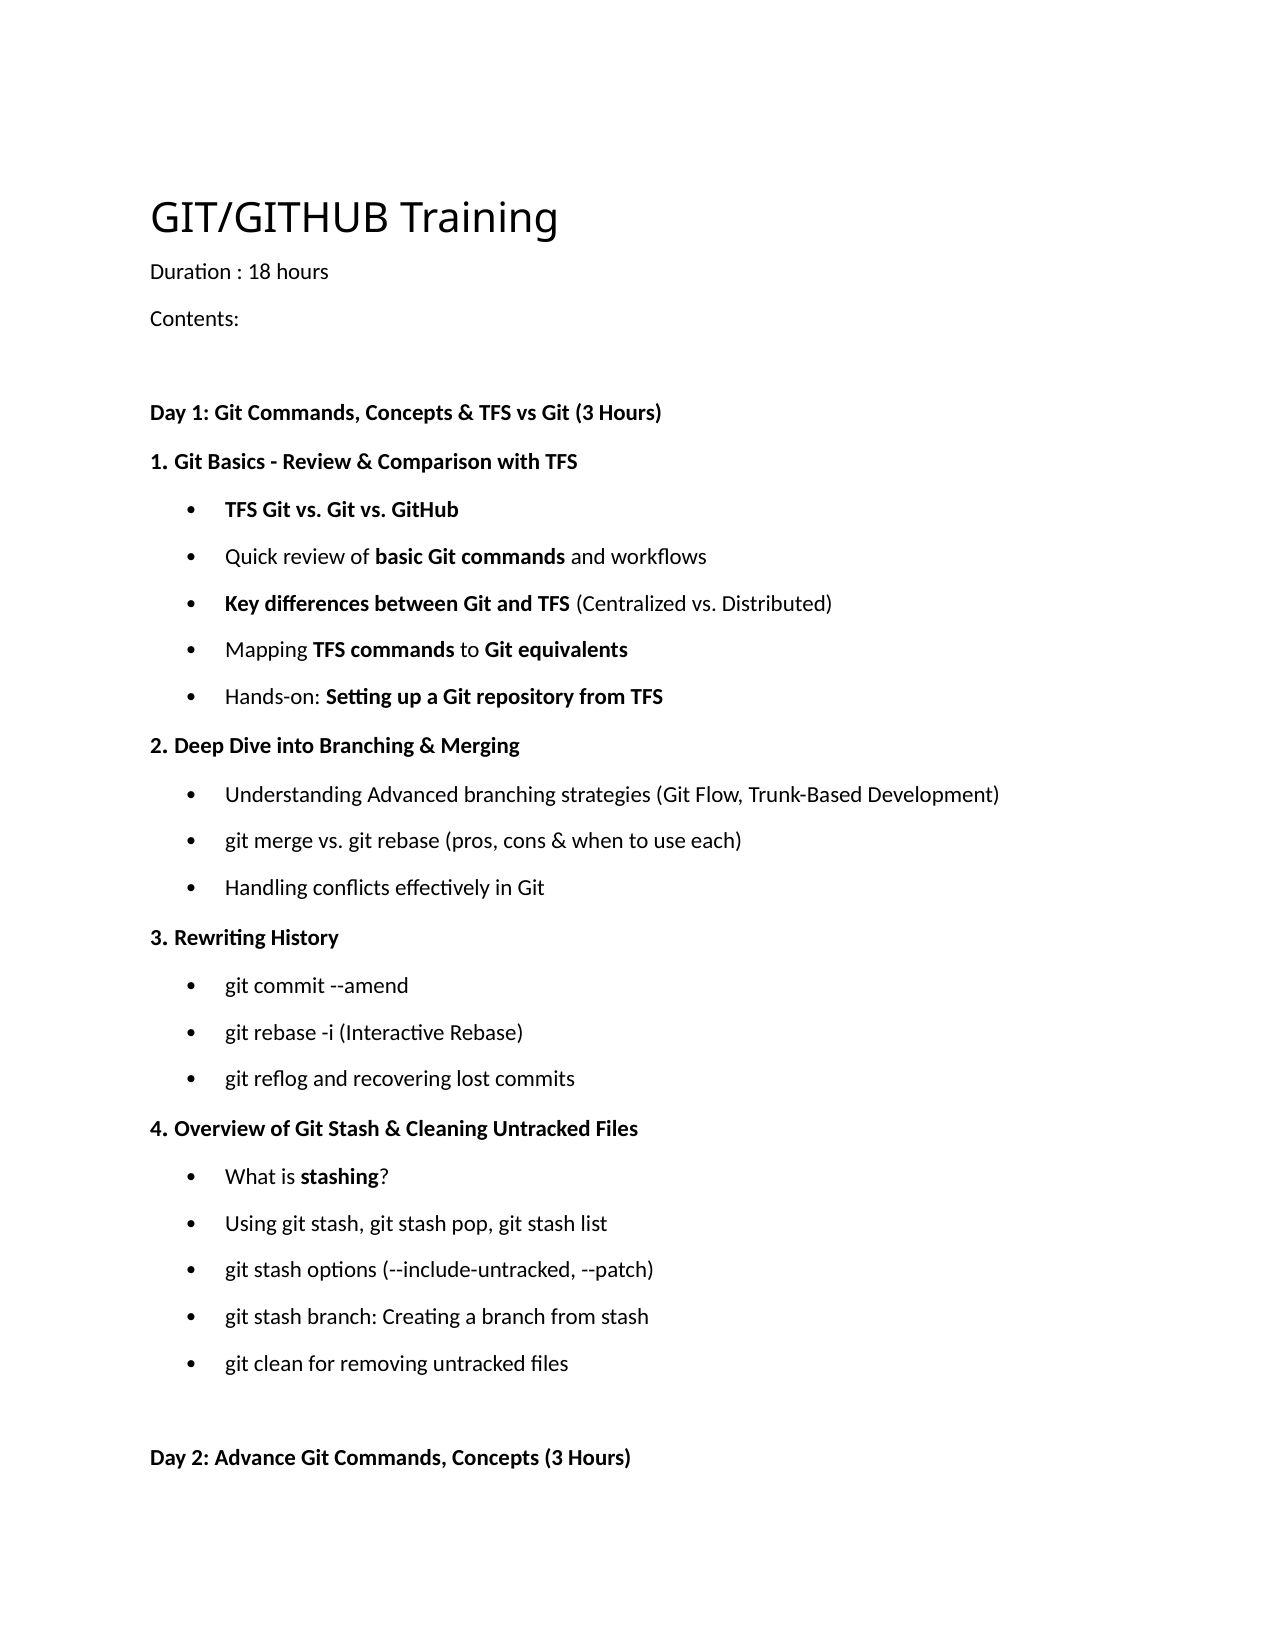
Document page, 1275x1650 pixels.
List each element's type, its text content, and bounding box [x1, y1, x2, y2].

list Using git stash, git stash pop, git stash list [187, 1209, 1125, 1237]
subtitle GIT/GITHUB Training [150, 187, 1125, 244]
text Day 1: Git Commands, Concepts & TFS vs Git (3 Hours) [150, 398, 1125, 426]
text Contents: [150, 304, 1125, 332]
list Hands-on: Setting up a Git repository from TFS [187, 682, 1125, 711]
list git reflog and recovering lost commits [187, 1064, 1125, 1093]
text Duration : 18 hours [150, 257, 1125, 285]
list Quick review of basic Git commands and workflows [187, 542, 1125, 570]
list Understanding Advanced branching strategies (Git Flow, Trunk-Based Development) [187, 780, 1125, 808]
list git clean for removing untracked files [187, 1349, 1125, 1377]
list Handling conflicts effectively in Git [187, 873, 1125, 902]
text 4️. Overview of Git Stash & Cleaning Untracked Files [150, 1111, 1125, 1143]
text Day 2: Advance Git Commands, Concepts (3 Hours) [150, 1443, 1125, 1471]
list Key differences between Git and TFS (Centralized vs. Distributed) [187, 589, 1125, 617]
text 1️. Git Basics - Review & Comparison with TFS [150, 444, 1125, 476]
list git stash options (--include-untracked, --patch) [187, 1256, 1125, 1284]
list TFS Git vs. Git vs. GitHub [187, 495, 1125, 523]
list git stash branch: Creating a branch from stash [187, 1302, 1125, 1331]
list git commit --amend [187, 971, 1125, 999]
list What is stashing? [187, 1162, 1125, 1190]
text 3️. Rewriting History [150, 920, 1125, 952]
list Mapping TFS commands to Git equivalents [187, 636, 1125, 664]
list git rebase -i (Interactive Rebase) [187, 1018, 1125, 1046]
text 2️. Deep Dive into Branching & Merging [150, 729, 1125, 761]
list git merge vs. git rebase (pros, cons & when to use each) [187, 827, 1125, 855]
